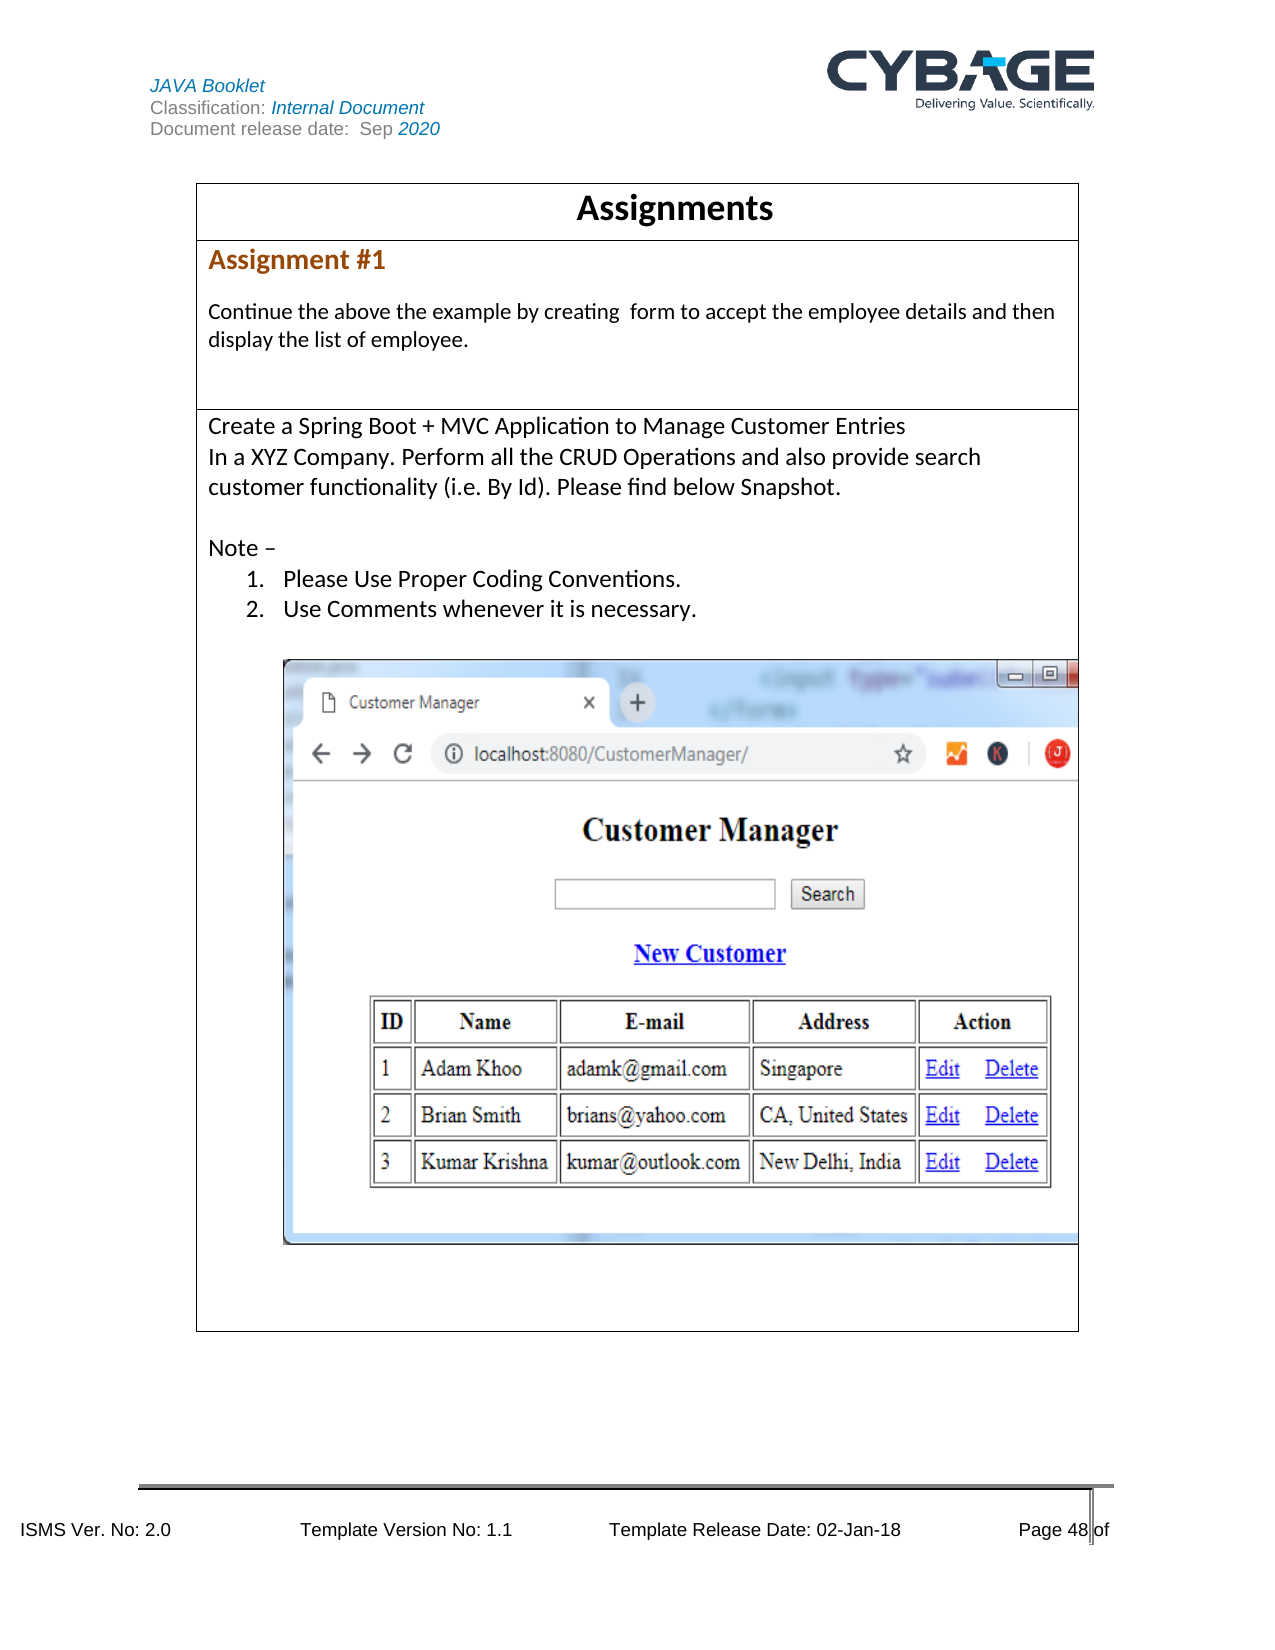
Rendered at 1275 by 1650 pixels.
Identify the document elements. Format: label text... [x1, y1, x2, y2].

table_header Assignments [197, 184, 1078, 240]
picture [283, 659, 1079, 1245]
table_cell Create a Spring Boot + MVC Application to Manage Customer Entries In a XYZ Company. Perform all the CRUD Operations and also provide search customer functionality (i.e. By Id). Please find below Snapshot. Note – Please Use Proper Coding Conventions. Use Comments whenever it is necessary. [197, 410, 1078, 1331]
table_cell Assignment #1 Continue the above the example by creating form to accept the employee details and then display the list of employee. [197, 241, 1078, 409]
picture [805, 29, 1114, 129]
